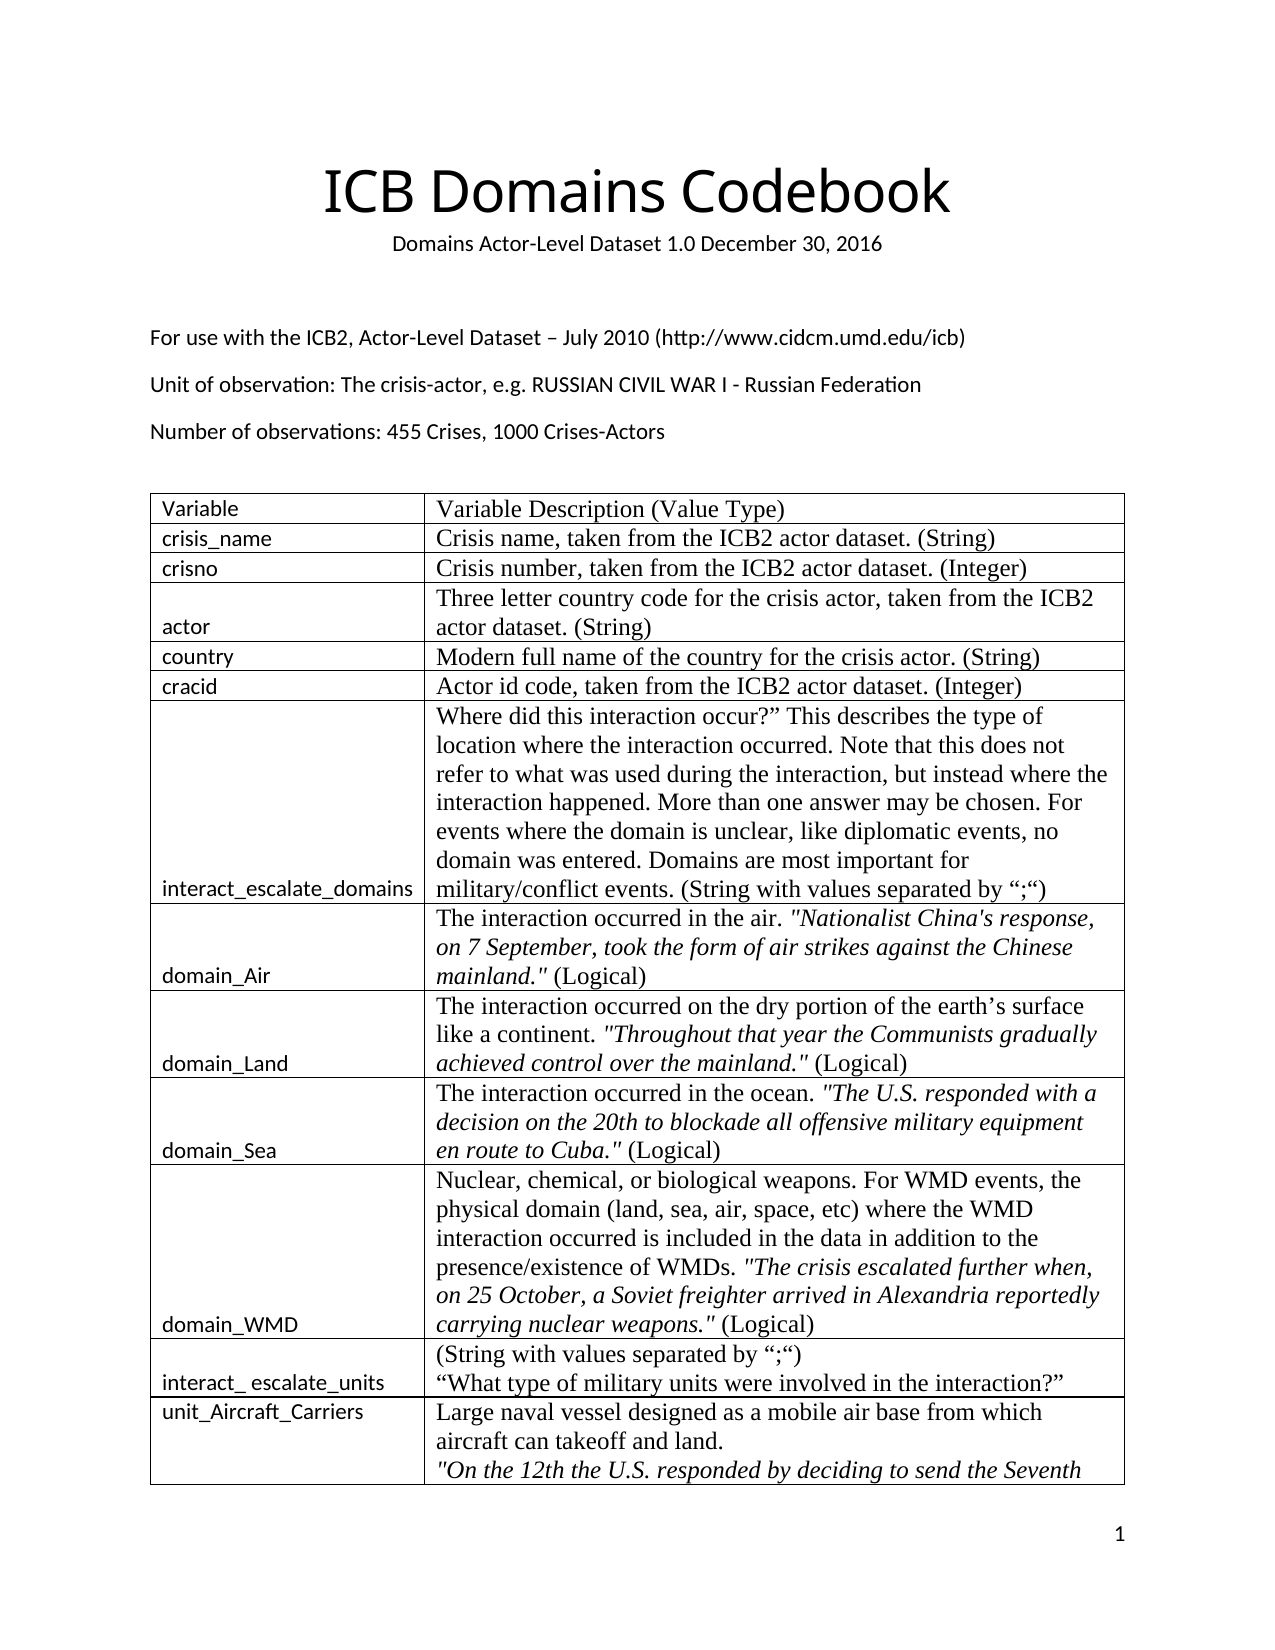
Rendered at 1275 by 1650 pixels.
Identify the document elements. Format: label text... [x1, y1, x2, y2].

table_cell interact_escalate_domains [151, 701, 424, 902]
table_cell domain_Land [151, 991, 424, 1077]
table_cell Where did this interaction occur?” This describes the type of location where the interaction occurred. Note that this does not refer to what was used during the interaction, but instead where the interaction happened. More than one answer may be chosen. For events where the domain is unclear, like diplomatic events, no domain was entered. Domains are most important for military/conflict events. (String with values separated by “;“) [425, 701, 1124, 902]
text Domains Actor-Level Dataset 1.0 December 30, 2016 [150, 229, 1125, 257]
table_cell (String with values separated by “;“) “What type of military units were involved in the interaction?” [425, 1339, 1124, 1396]
table_cell crisis_name [151, 524, 424, 552]
table_cell Nuclear, chemical, or biological weapons. For WMD events, the physical domain (land, sea, air, space, etc) where the WMD interaction occurred is included in the data in addition to the presence/existence of WMDs. "The crisis escalated further when, on 25 October, a Soviet freighter arrived in Alexandria reportedly carrying nuclear weapons." (Logical) [425, 1165, 1124, 1338]
table_cell Crisis number, taken from the ICB2 actor dataset. (Integer) [425, 553, 1124, 582]
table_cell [151, 1398, 424, 1484]
table_cell country [151, 642, 424, 670]
table_cell interact_ escalate_units [151, 1339, 424, 1396]
table_cell Modern full name of the country for the crisis actor. (String) [425, 642, 1124, 670]
table_header Variable [151, 494, 424, 522]
table_cell crisno [151, 553, 424, 582]
title ICB Domains Codebook [150, 150, 1125, 229]
table_cell The interaction occurred on the dry portion of the earth’s surface like a continent. "Throughout that year the Communists gradually achieved control over the mainland." (Logical) [425, 991, 1124, 1077]
table_cell domain_Air [151, 904, 424, 990]
table_cell domain_Sea [151, 1078, 424, 1164]
table_cell Actor id code, taken from the ICB2 actor dataset. (Integer) [425, 671, 1124, 700]
text Number of observations: 455 Crises, 1000 Crises-Actors [150, 417, 1125, 445]
table_cell cracid [151, 671, 424, 700]
table_cell domain_WMD [151, 1165, 424, 1338]
table_cell Three letter country code for the crisis actor, taken from the ICB2 actor dataset. (String) [425, 583, 1124, 641]
table_cell The interaction occurred in the air. "Nationalist China's response, on 7 September, took the form of air strikes against the Chinese mainland." (Logical) [425, 904, 1124, 990]
text Unit of observation: The crisis-actor, e.g. RUSSIAN CIVIL WAR I - Russian Federation [150, 370, 1125, 398]
table_cell Crisis name, taken from the ICB2 actor dataset. (String) [425, 524, 1124, 552]
table_cell actor [151, 583, 424, 641]
table_header Variable Description (Value Type) [425, 494, 1124, 522]
text For use with the ICB2, Actor-Level Dataset – July 2010 (http://www.cidcm.umd.edu/icb) [150, 323, 1125, 351]
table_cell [425, 1398, 1124, 1484]
table_cell The interaction occurred in the ocean. "The U.S. responded with a decision on the 20th to blockade all offensive military equipment en route to Cuba." (Logical) [425, 1078, 1124, 1164]
